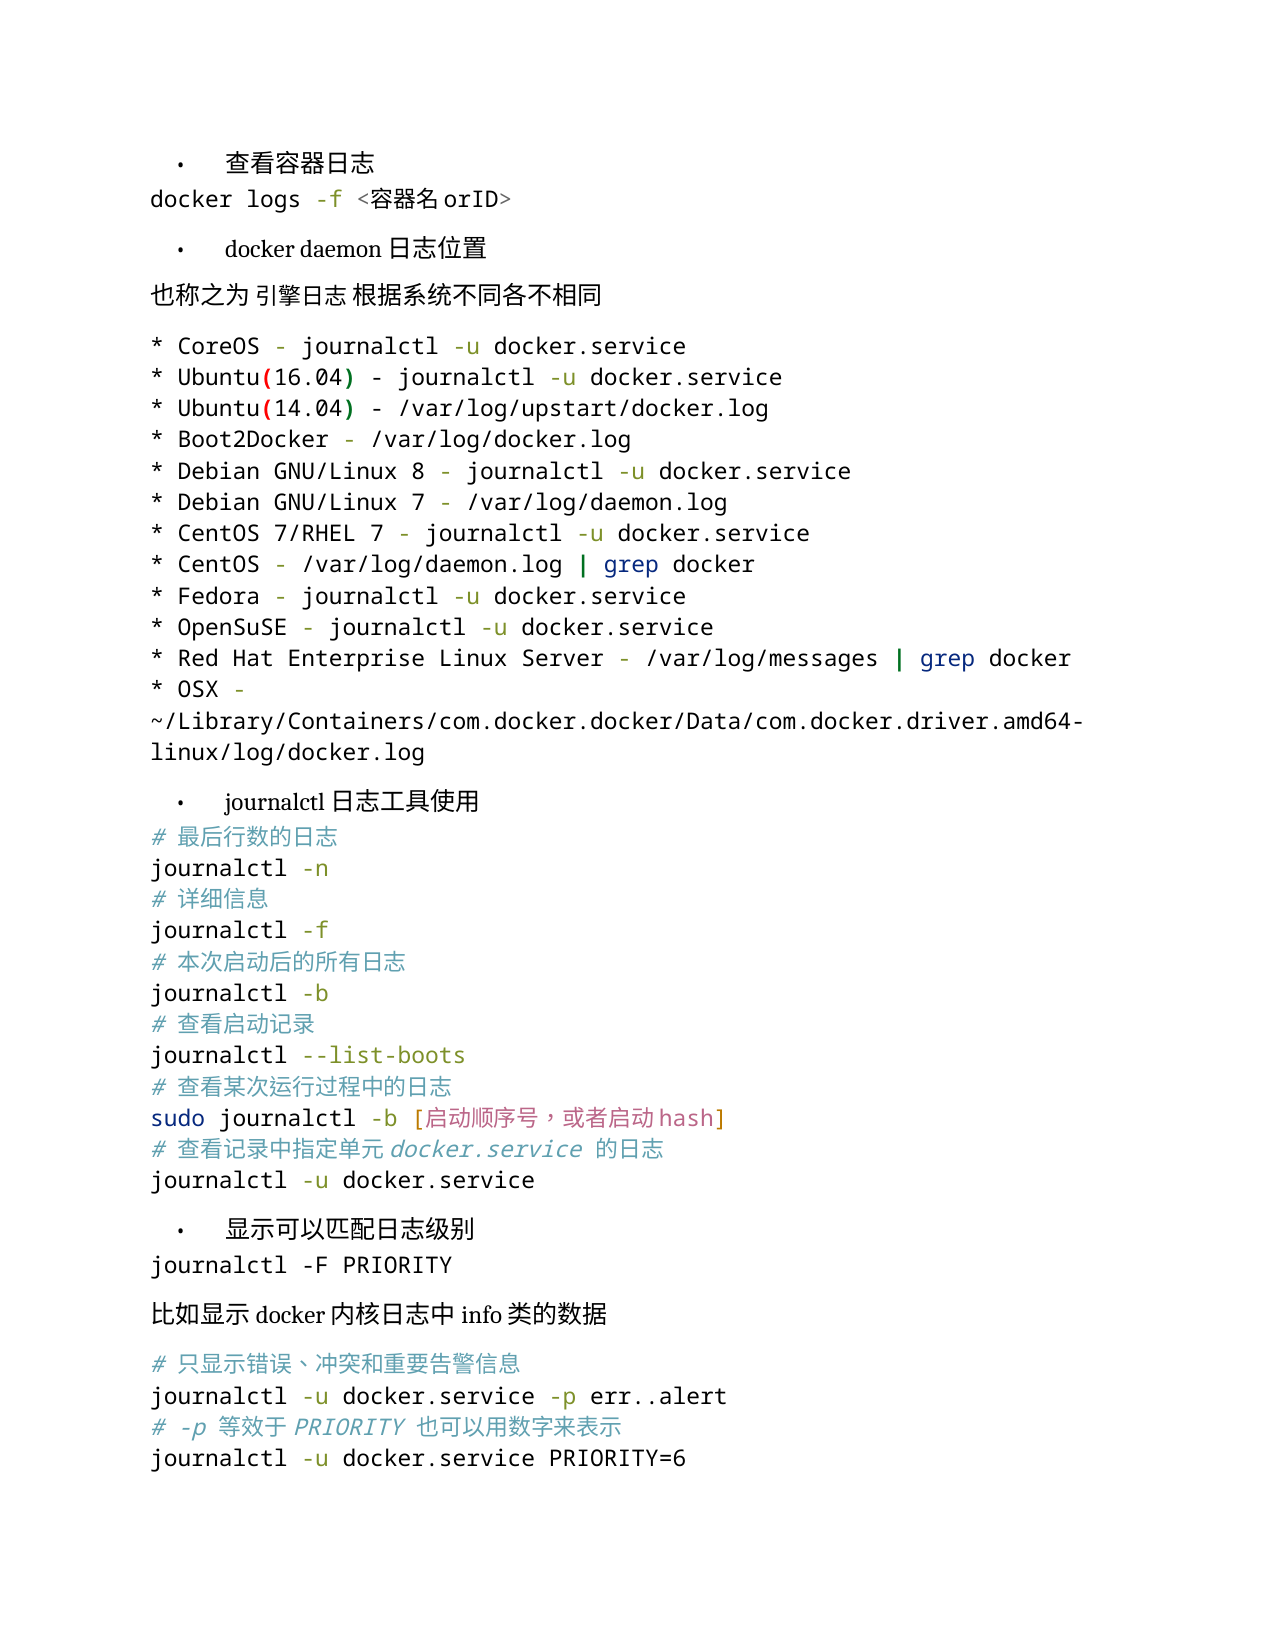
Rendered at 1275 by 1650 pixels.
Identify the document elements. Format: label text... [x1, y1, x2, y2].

text 也称之为 引擎日志 根据系统不同各不相同 [150, 282, 1125, 311]
text docker logs -f <容器名orID> [150, 182, 1125, 214]
text # 最后行数的日志 journalctl -n # 详细信息 journalctl -f # 本次启动后的所有日志 journalctl -b # 查看启动记录 journalctl --list-boots # 查看某次运行过程中的日志 sudo journalctl -b [启动顺序号，或者启动hash] # 查看记录中指定单元 docker.service 的日志 journalctl -u docker.service [150, 820, 1125, 1195]
text 比如显示 docker 内核日志中 info 类的数据 [150, 1301, 1125, 1329]
list journalctl 日志工具使用 [175, 788, 1125, 817]
list 显示可以匹配日志级别 [175, 1216, 1125, 1245]
text journalctl -F PRIORITY [150, 1249, 1125, 1280]
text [150, 1348, 1125, 1473]
text * CoreOS - journalctl -u docker.service * Ubuntu(16.04) - journalctl -u docker.service * Ubuntu(14.04) - /var/log/upstart/docker.log * Boot2Docker - /var/log/docker.log * Debian GNU/Linux 8 - journalctl -u docker.service * Debian GNU/Linux 7 - /var/log/daemon.log * CentOS 7/RHEL 7 - journalctl -u docker.service * CentOS - /var/log/daemon.log | grep docker * Fedora - journalctl -u docker.service * OpenSuSE - journalctl -u docker.service * Red Hat Enterprise Linux Server - /var/log/messages | grep docker * OSX - ~/Library/Containers/com.docker.docker/Data/com.docker.driver.amd64-linux/log/d‌ocker.log [150, 329, 1125, 767]
list 查看容器日志 [175, 150, 1125, 179]
list docker daemon 日志位置 [175, 234, 1125, 263]
